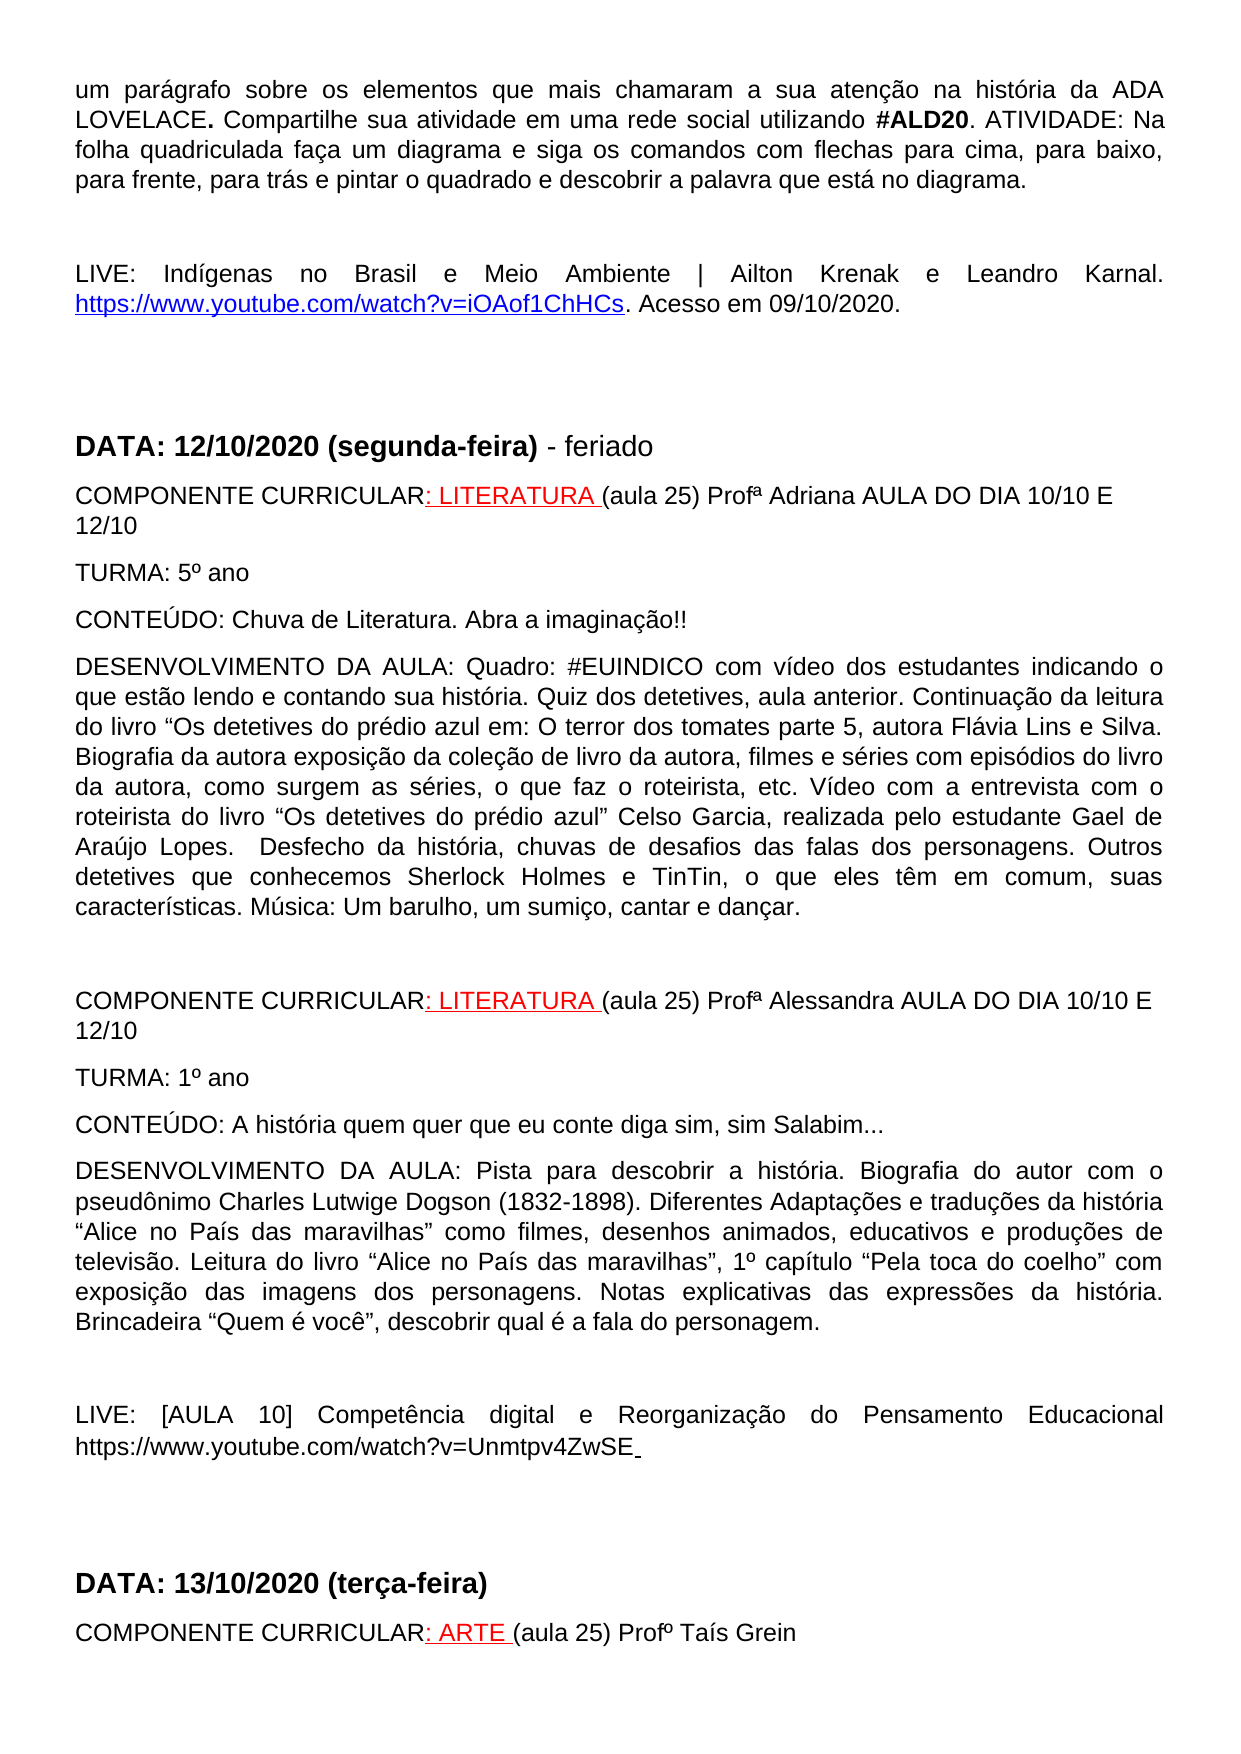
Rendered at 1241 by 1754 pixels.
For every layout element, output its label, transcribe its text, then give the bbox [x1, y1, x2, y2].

text TURMA: 1º ano [75, 1063, 1165, 1092]
text COMPONENTE CURRICULAR: ARTE (aula 25) Profº Taís Grein [75, 1618, 1165, 1647]
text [75, 75, 1165, 194]
text DESENVOLVIMENTO DA AULA: Quadro: #EUINDICO com vídeo dos estudantes indicando o que estão lendo e contando sua história. Quiz dos detetives, aula anterior. Continuação da leitura do livro “Os detetives do prédio azul em: O terror dos tomates parte 5, autora Flávia Lins e Silva. Biografia da autora exposição da coleção de livro da autora, filmes e séries com episódios do livro da autora, como surgem as séries, o que faz o roteirista, etc. Vídeo com a entrevista com o roteirista do livro “Os detetives do prédio azul” Celso Garcia, realizada pelo estudante Gael de Araújo Lopes. Desfecho da história, chuvas de desafios das falas dos personagens. Outros detetives que conhecemos Sherlock Holmes e TinTin, o que eles têm em comum, suas características. Música: Um barulho, um sumiço, cantar e dançar. [75, 652, 1165, 921]
text DATA: 12/10/2020 (segunda-feira) - feriado [75, 429, 1165, 463]
text TURMA: 5º ano [75, 558, 1165, 587]
text CONTEÚDO: Chuva de Literatura. Abra a imaginação!! [75, 605, 1165, 633]
text DATA: 13/10/2020 (terça-feira) [75, 1566, 1165, 1600]
subtitle LIVE: [AULA 10] Competência digital e Reorganização do Pensamento Educacional https://www.youtube.com/watch?v=Unmtpv4ZwSE [75, 1400, 1165, 1460]
text DESENVOLVIMENTO DA AULA: Pista para descobrir a história. Biografia do autor com o pseudônimo Charles Lutwige Dogson (1832-1898). Diferentes Adaptações e traduções da história “Alice no País das maravilhas” como filmes, desenhos animados, educativos e produções de televisão. Leitura do livro “Alice no País das maravilhas”, 1º capítulo “Pela toca do coelho” com exposição das imagens dos personagens. Notas explicativas das expressões da história. Brincadeira “Quem é você”, descobrir qual é a fala do personagem. [75, 1156, 1165, 1336]
text LIVE: Indígenas no Brasil e Meio Ambiente | Ailton Krenak e Leandro Karnal. https://www.youtube.com/watch?v=iOAof1ChHCs. Acesso em 09/10/2020. [75, 259, 1165, 318]
text COMPONENTE CURRICULAR: LITERATURA (aula 25) Profª Alessandra AULA DO DIA 10/10 E 12/10 [75, 986, 1165, 1045]
text CONTEÚDO: A história quem quer que eu conte diga sim, sim Salabim... [75, 1109, 1165, 1138]
text COMPONENTE CURRICULAR: LITERATURA (aula 25) Profª Adriana AULA DO DIA 10/10 E 12/10 [75, 481, 1165, 540]
